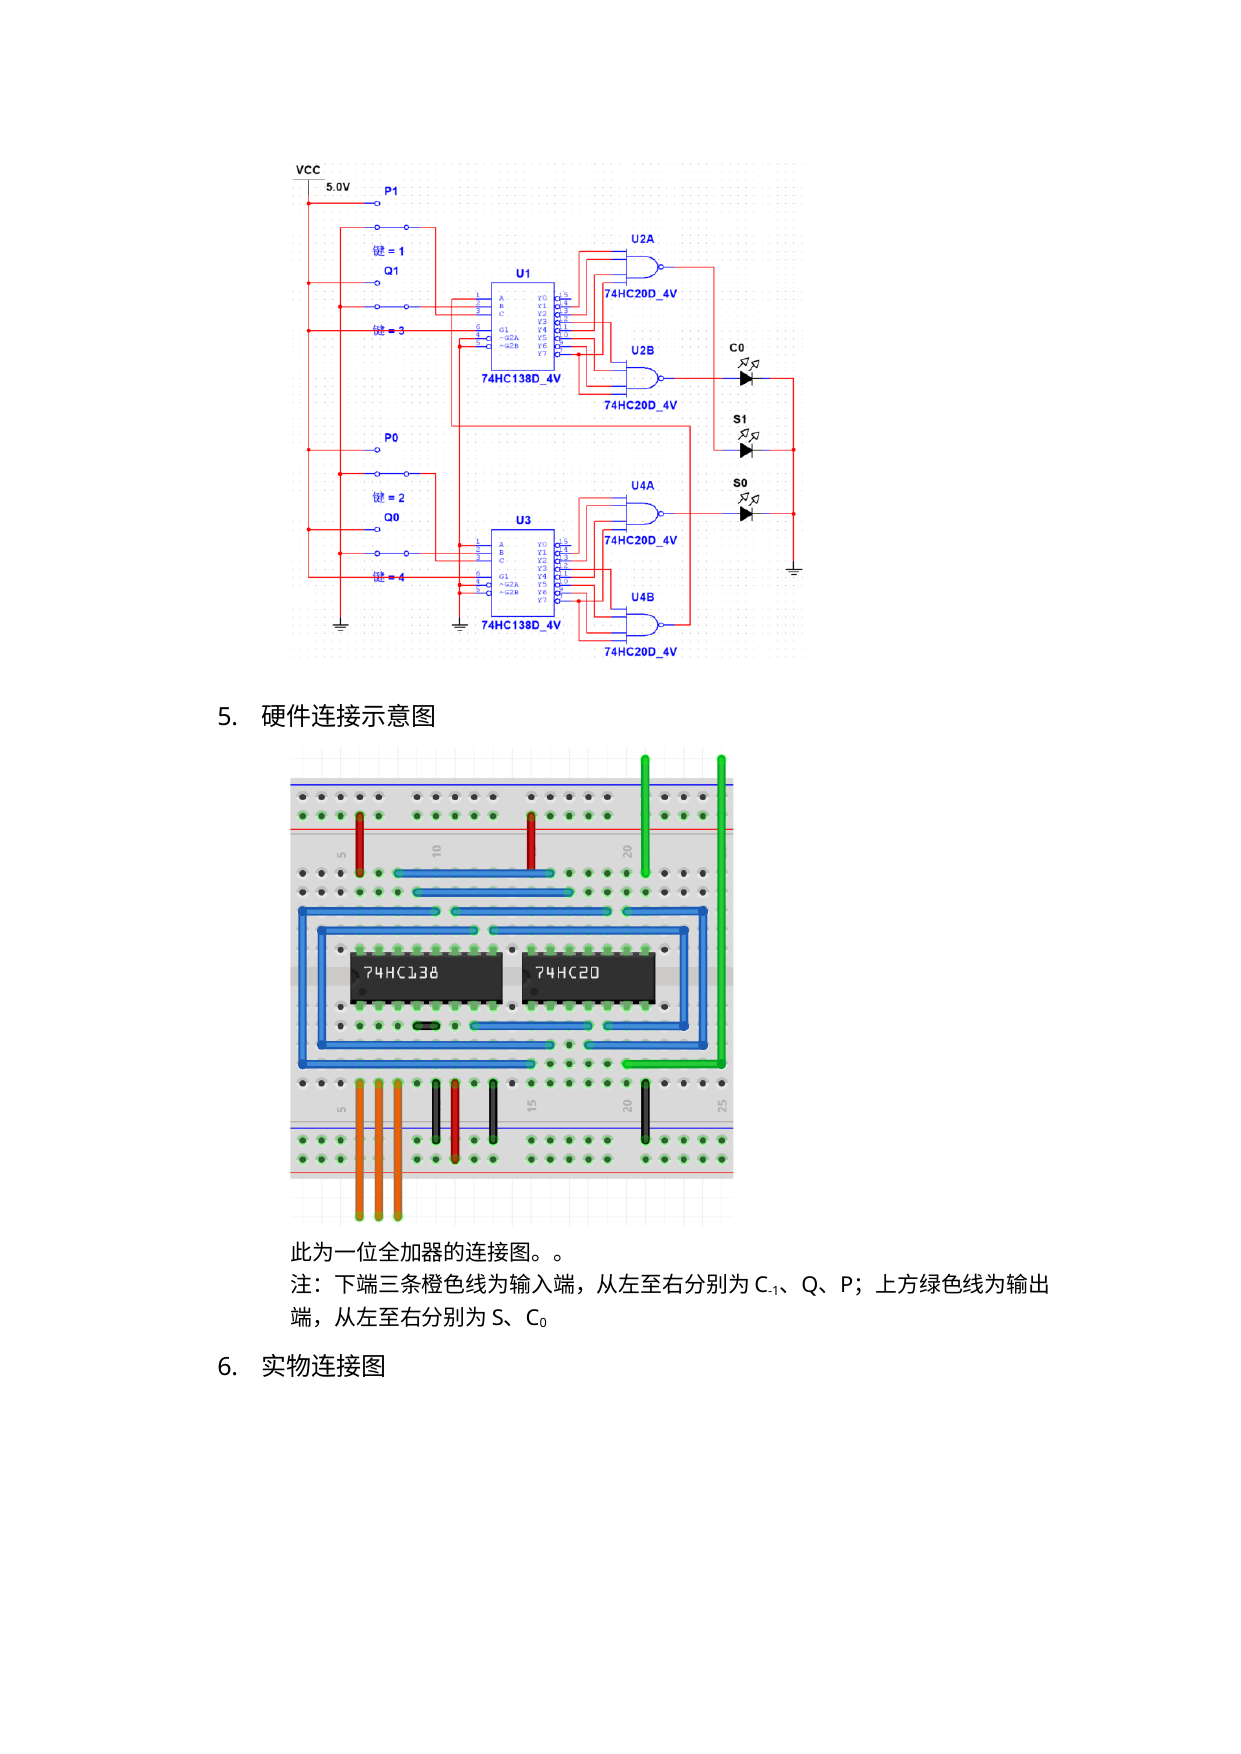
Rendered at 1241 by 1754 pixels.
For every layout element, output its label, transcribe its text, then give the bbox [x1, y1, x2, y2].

list 硬件连接示意图 [217, 682, 1053, 747]
list 注：下端三条橙色线为输入端，从左至右分别为C-1、Q、P；上方绿色线为输出端，从左至右分别为S、C0 [290, 1267, 1053, 1332]
list 实物连接图 [217, 1332, 1053, 1397]
list 此为一位全加器的连接图。。 [290, 1234, 1053, 1267]
picture [290, 747, 734, 1226]
picture [290, 162, 805, 660]
